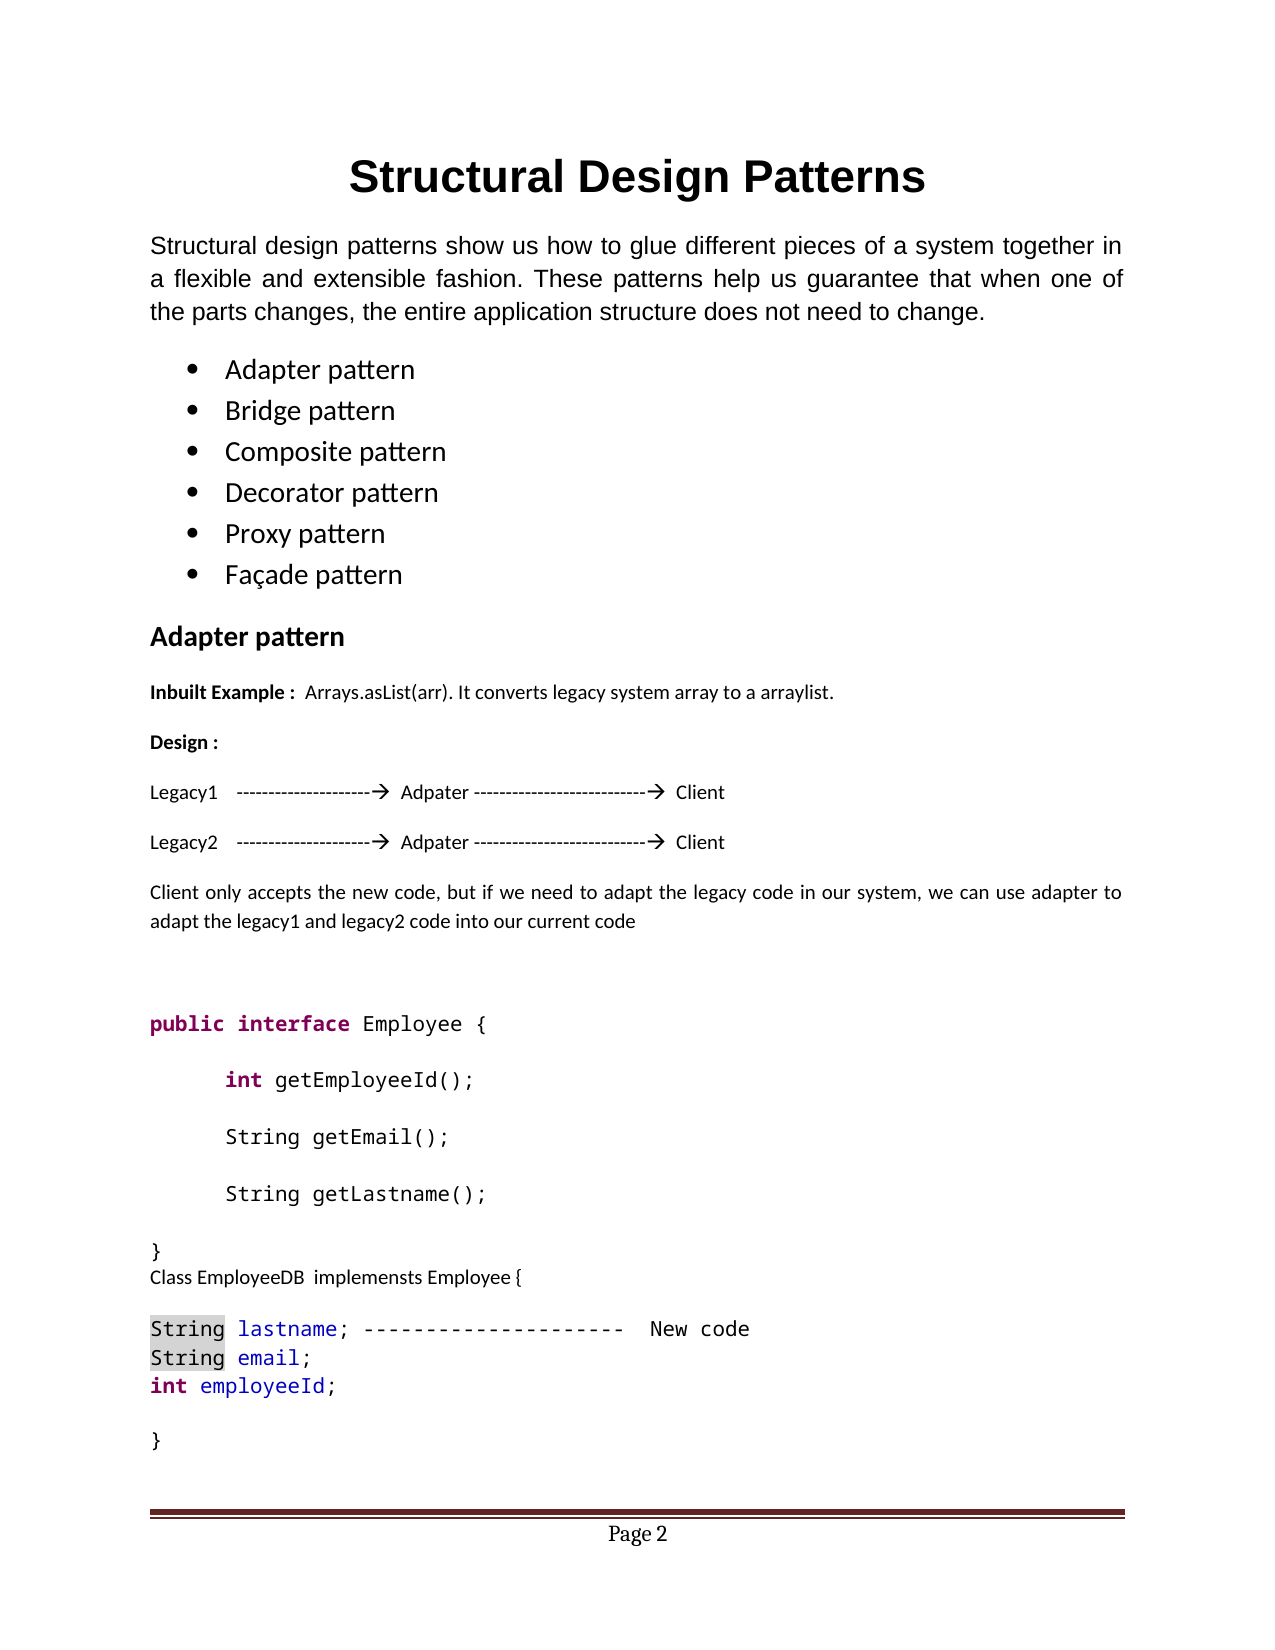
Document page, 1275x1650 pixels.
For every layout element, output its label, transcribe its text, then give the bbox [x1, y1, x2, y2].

text Legacy2 --------------------- Adpater --------------------------- Client [150, 829, 1125, 855]
text Inbuilt Example : Arrays.asList(arr). It converts legacy system array to a arraylist. [150, 679, 1125, 705]
text Class EmployeeDB implemensts Employee { [150, 1264, 1125, 1290]
text String lastname; --------------------- New code [150, 1314, 1125, 1343]
text int employeeId; [150, 1371, 1125, 1400]
text } [150, 1236, 1125, 1264]
text Legacy1 --------------------- Adpater --------------------------- Client [150, 779, 1125, 805]
text Structural Design Patterns [150, 150, 1125, 203]
text String email; [225, 1343, 1125, 1371]
list Proxy pattern [187, 515, 1125, 551]
text int getEmployeeId(); [150, 1066, 1125, 1094]
text } [150, 1425, 1125, 1453]
text Client only accepts the new code, but if we need to adapt the legacy code in our system, we can use adapter to adapt the legacy1 and legacy2 code into our current code [150, 879, 1125, 934]
text String getEmail(); [150, 1122, 1125, 1151]
text String getLastname(); [150, 1179, 1125, 1208]
list Adapter pattern [187, 351, 1125, 387]
list Façade pattern [187, 556, 1125, 592]
text Design : [150, 729, 1125, 755]
list Composite pattern [187, 433, 1125, 469]
list Bridge pattern [187, 392, 1125, 428]
text Structural design patterns show us how to glue different pieces of a system together in a flexible and extensible fashion. These patterns help us guarantee that when one of the parts changes, the entire application structure does not need to change. [150, 231, 1125, 326]
list Decorator pattern [187, 474, 1125, 510]
text public interface Employee { [150, 1009, 1125, 1037]
text Adapter pattern [150, 618, 1125, 653]
